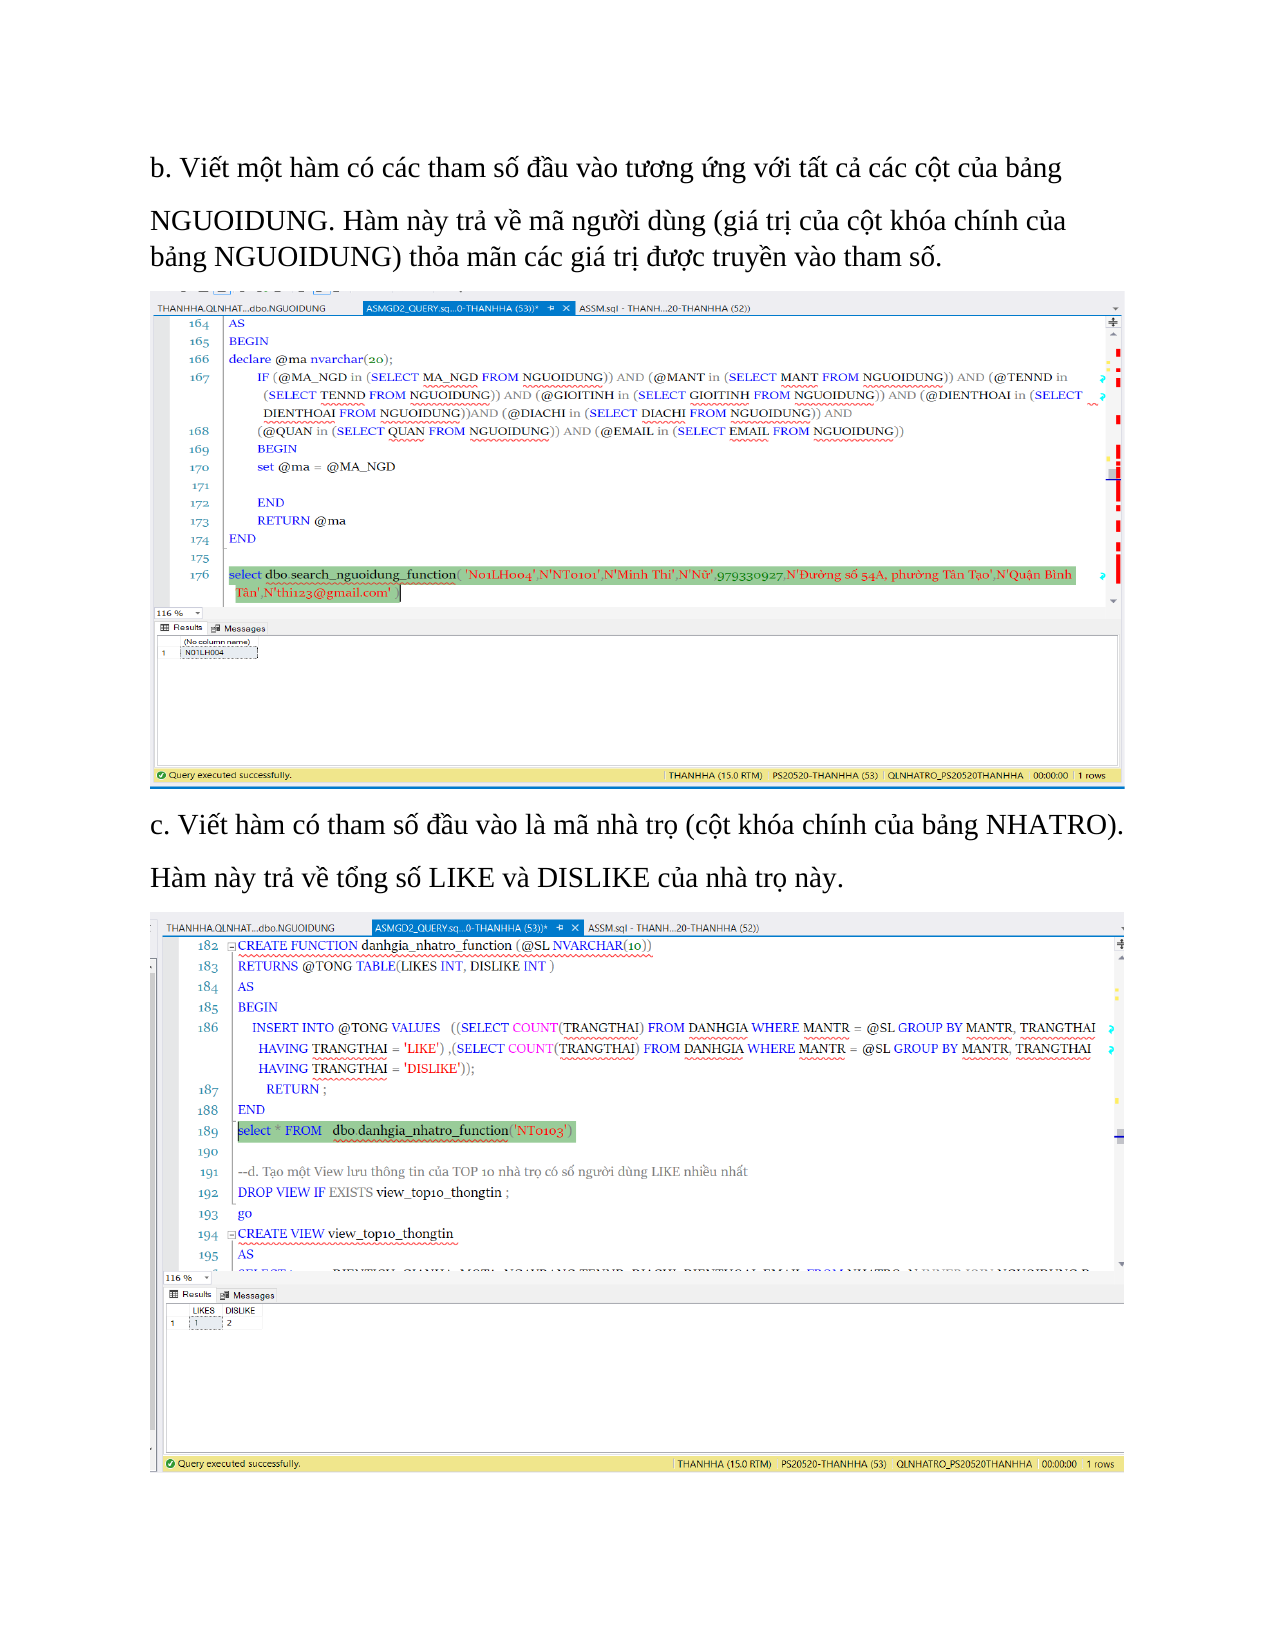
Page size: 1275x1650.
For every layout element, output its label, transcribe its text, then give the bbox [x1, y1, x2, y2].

picture [150, 291, 1125, 789]
text b. Viết một hàm có các tham số đầu vào tương ứng với tất cả các cột của bảng [150, 150, 1125, 183]
text c. Viết hàm có tham số đầu vào là mã nhà trọ (cột khóa chính của bảng NHATRO). [150, 807, 1125, 841]
picture [150, 912, 1124, 1473]
text Hàm này trả về tổng số LIKE và DISLIKE của nhà trọ này.6 [150, 860, 1125, 894]
text NGUOIDUNG. Hàm này trả về mã người dùng (giá trị của cột khóa chính của bảng NGUOIDUNG) thỏa mãn các giá trị được truyền vào tham số. [150, 203, 1125, 272]
